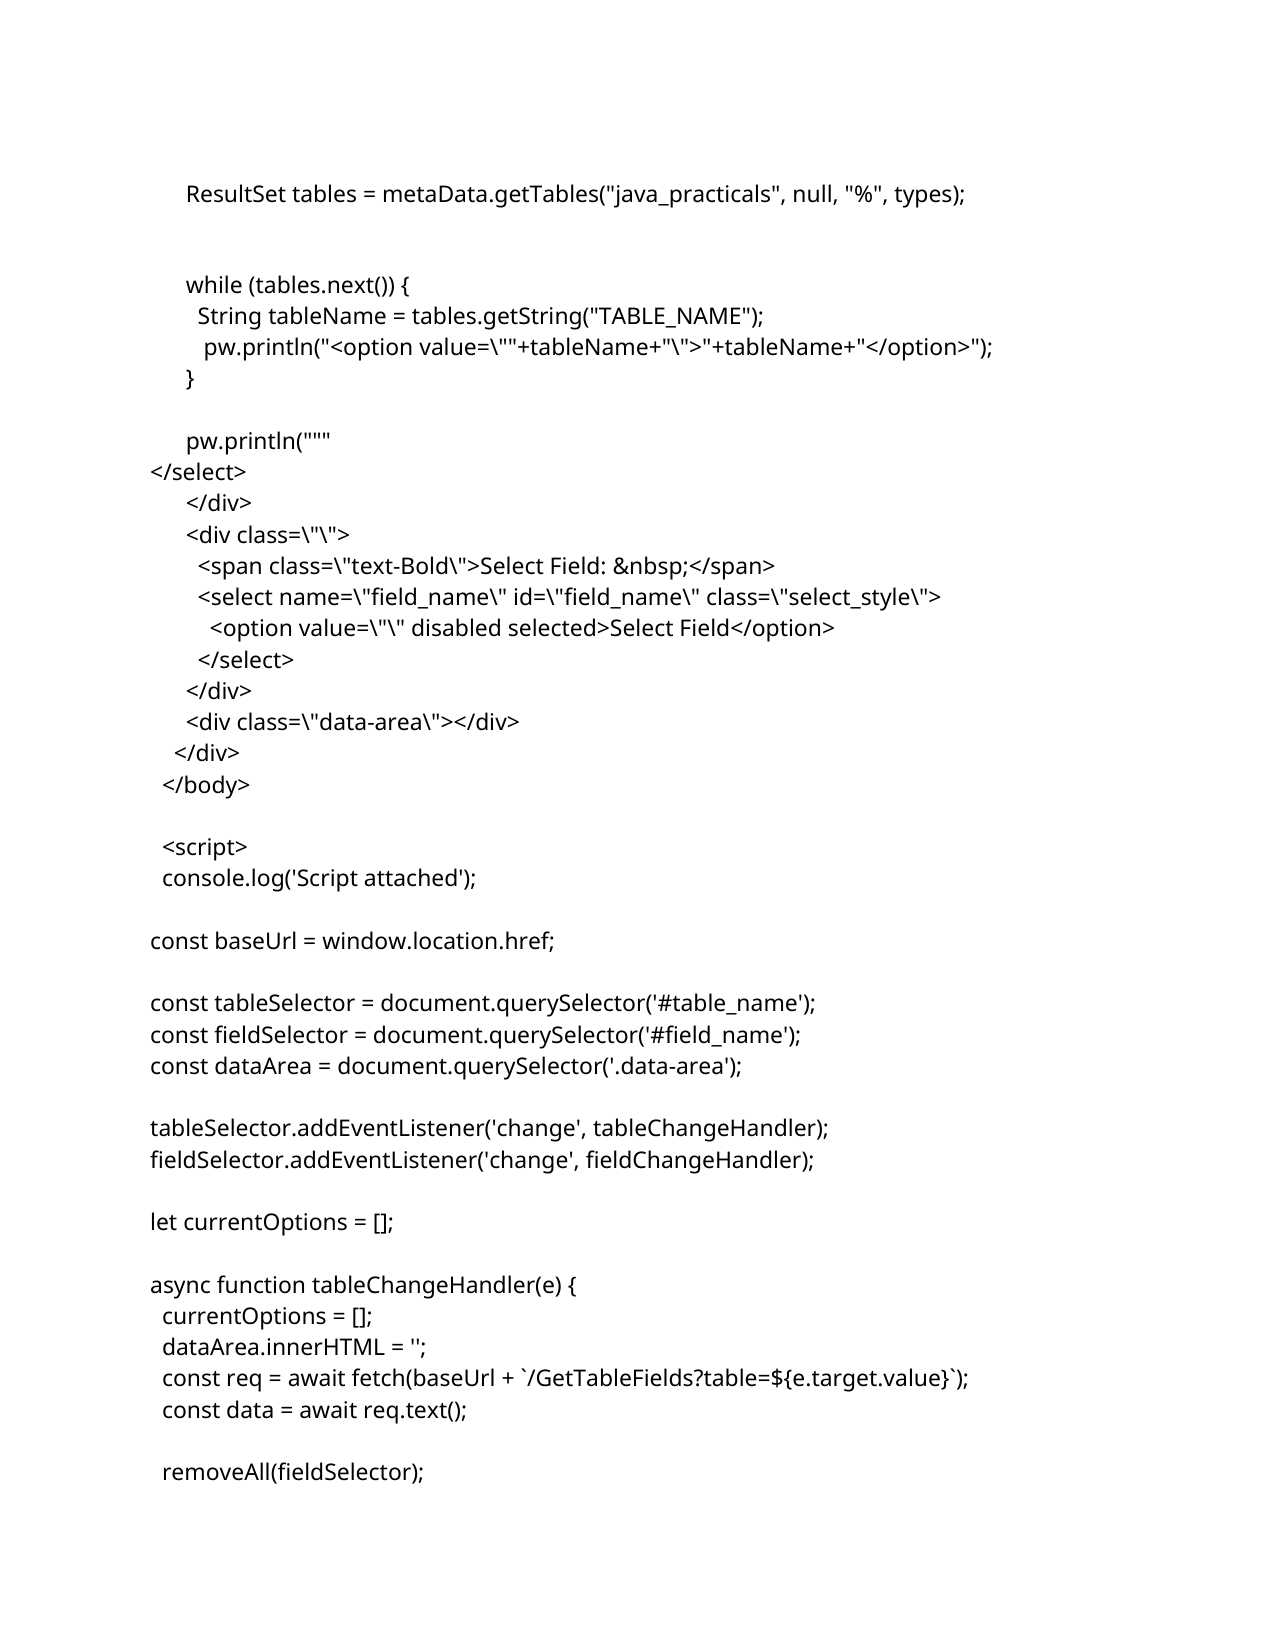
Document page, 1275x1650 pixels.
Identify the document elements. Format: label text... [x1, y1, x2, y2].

text </div> [150, 737, 1125, 768]
text while (tables.next()) { [150, 268, 1125, 300]
text ResultSet tables = metaData.getTables("java_practicals", null, "%", types); [150, 178, 1125, 209]
text <div class=\"data-area\"></div> [150, 706, 1125, 737]
text removeAll(fieldSelector); [150, 1456, 1125, 1487]
text </div> [150, 487, 1125, 518]
text <option value=\"\" disabled selected>Select Field</option> [150, 612, 1125, 643]
text </body> [150, 768, 1125, 800]
text fieldSelector.addEventListener('change', fieldChangeHandler); [150, 1143, 1125, 1175]
text String tableName = tables.getString("TABLE_NAME"); [150, 300, 1125, 331]
text <span class=\"text-Bold\">Select Field: &nbsp;</span> [150, 550, 1125, 581]
text const data = await req.text(); [150, 1393, 1125, 1425]
text </div> [150, 675, 1125, 706]
text const req = await fetch(baseUrl + `/GetTableFields?table=${e.target.value}`); [150, 1362, 1125, 1393]
text const baseUrl = window.location.href; [150, 925, 1125, 956]
text const tableSelector = document.querySelector('#table_name'); [150, 987, 1125, 1018]
text pw.println(""" [150, 425, 1125, 456]
text let currentOptions = []; [150, 1206, 1125, 1237]
text const dataArea = document.querySelector('.data-area'); [150, 1050, 1125, 1081]
text pw.println("<option value=\""+tableName+"\">"+tableName+"</option>"); [150, 331, 1125, 362]
text </select> [150, 456, 1125, 487]
text <select name=\"field_name\" id=\"field_name\" class=\"select_style\"> [150, 581, 1125, 612]
text dataArea.innerHTML = ''; [150, 1331, 1125, 1362]
text tableSelector.addEventListener('change', tableChangeHandler); [150, 1112, 1125, 1143]
text </select> [150, 643, 1125, 675]
text const fieldSelector = document.querySelector('#field_name'); [150, 1018, 1125, 1050]
text console.log('Script attached'); [150, 862, 1125, 893]
text <script> [150, 831, 1125, 862]
text async function tableChangeHandler(e) { [150, 1268, 1125, 1300]
text <div class=\"\"> [150, 518, 1125, 550]
text currentOptions = []; [150, 1300, 1125, 1331]
text } [150, 362, 1125, 393]
